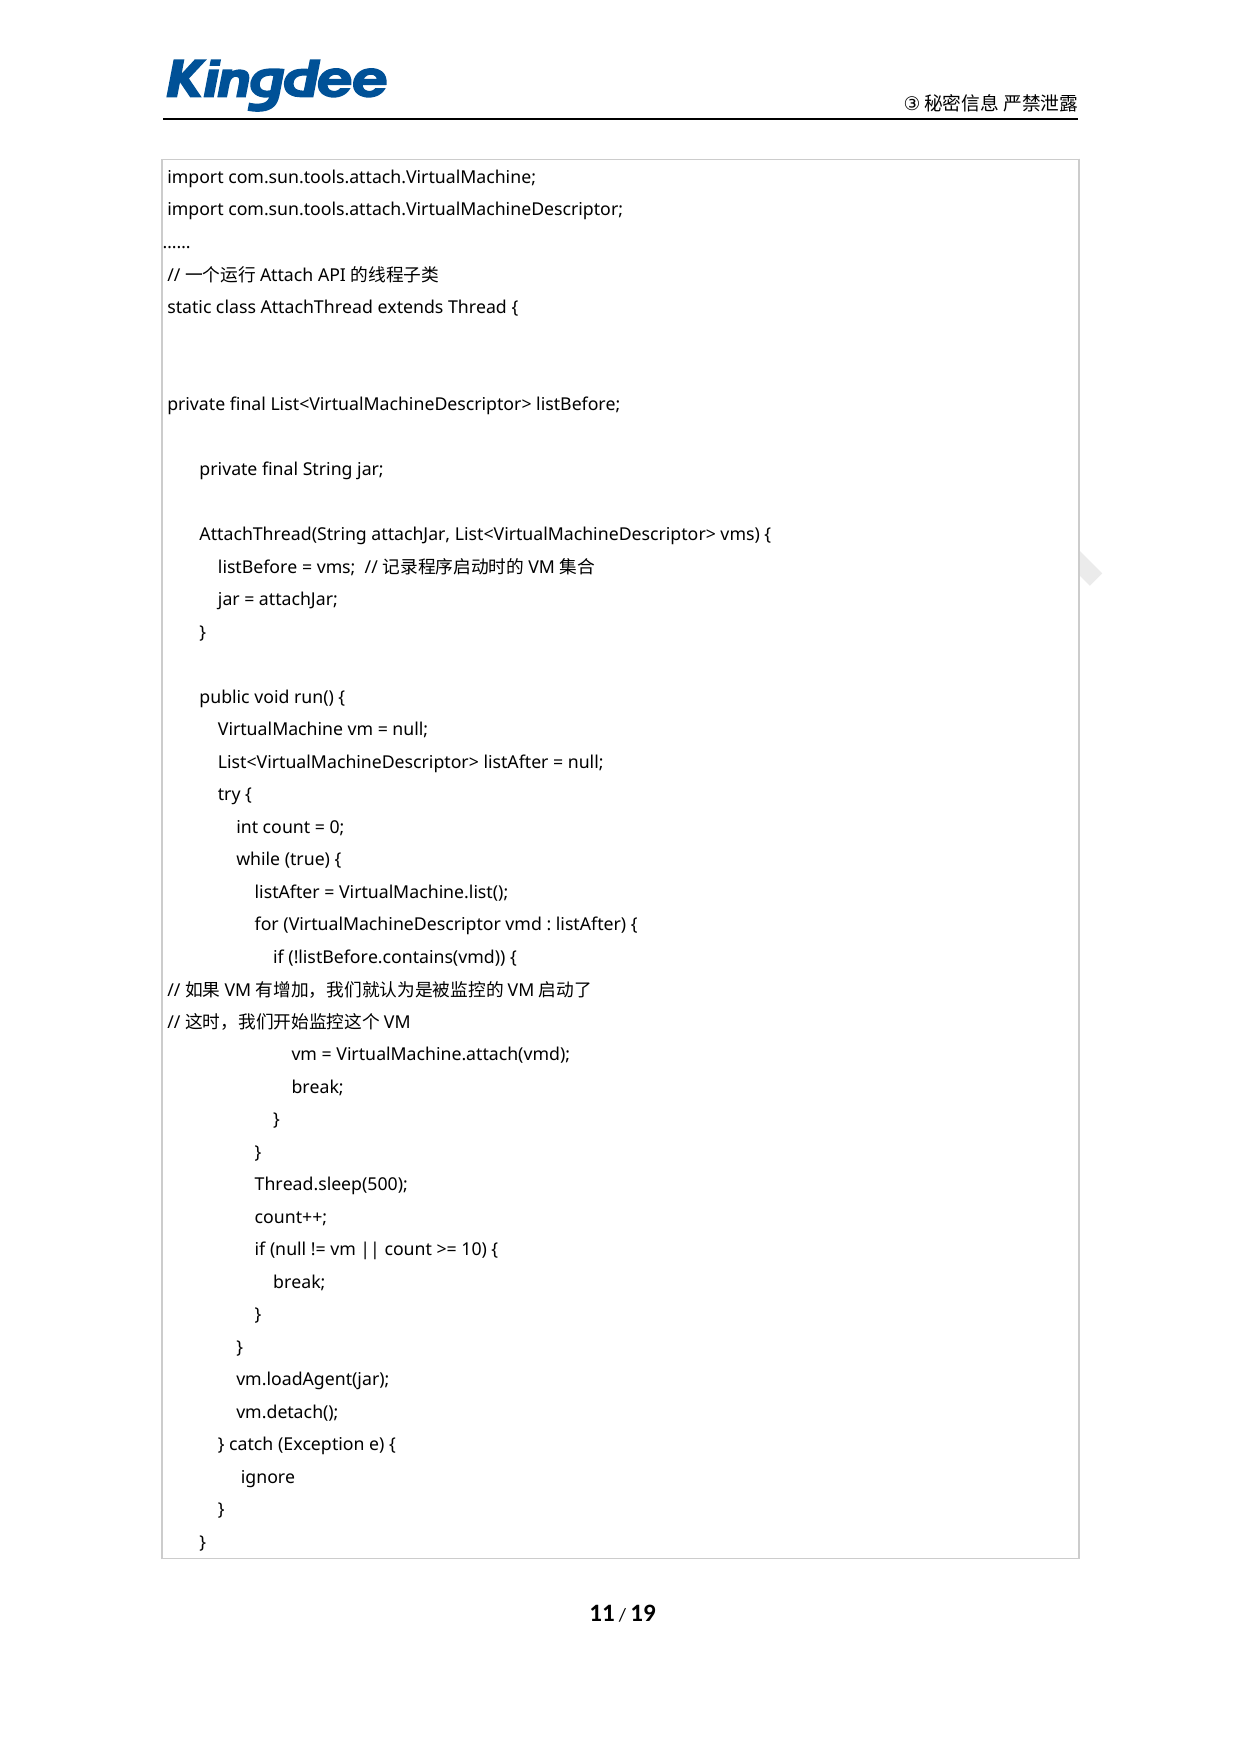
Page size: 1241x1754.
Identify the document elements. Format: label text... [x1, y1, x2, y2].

text private final List<VirtualMachineDescriptor> listBefore; [163, 388, 1078, 420]
text VirtualMachine vm = null; [163, 713, 1078, 745]
text import com.sun.tools.attach.VirtualMachineDescriptor; [163, 193, 1078, 225]
text } [163, 1298, 1078, 1330]
text static class AttachThread extends Thread { [163, 290, 1078, 323]
text } [163, 1493, 1078, 1523]
text } [163, 1103, 1078, 1135]
text int count = 0; [163, 810, 1078, 843]
text vm.detach(); [163, 1395, 1078, 1428]
text vm.loadAgent(jar); [163, 1363, 1078, 1395]
text private final String jar; [163, 453, 1078, 485]
text count++; [163, 1200, 1078, 1233]
text try { [163, 778, 1078, 810]
text // 这时，我们开始监控这个 VM [163, 1005, 1078, 1038]
text for (VirtualMachineDescriptor vmd : listAfter) { [163, 908, 1078, 940]
text } [163, 1135, 1078, 1168]
text ignore [163, 1460, 1078, 1493]
text import com.sun.tools.attach.VirtualMachine; [163, 160, 1078, 193]
text // 如果 VM 有增加，我们就认为是被监控的 VM 启动了 [163, 973, 1078, 1005]
text List<VirtualMachineDescriptor> listAfter = null; [163, 745, 1078, 778]
text break; [163, 1265, 1078, 1298]
text listBefore = vms; // 记录程序启动时的 VM 集合 [163, 550, 1078, 583]
text if (!listBefore.contains(vmd)) { [163, 940, 1078, 973]
text public void run() { [163, 680, 1078, 713]
text listAfter = VirtualMachine.list(); [163, 875, 1078, 908]
text // 一个运行 Attach API 的线程子类 [163, 258, 1078, 290]
text AttachThread(String attachJar, List<VirtualMachineDescriptor> vms) { [163, 518, 1078, 550]
text jar = attachJar; [163, 583, 1078, 615]
text } [163, 615, 1078, 648]
text } catch (Exception e) { [163, 1428, 1078, 1460]
text Thread.sleep(500); [163, 1168, 1078, 1200]
text break; [163, 1070, 1078, 1103]
text } [163, 1330, 1078, 1363]
text while (true) { [163, 843, 1078, 875]
text } [163, 1523, 1078, 1558]
text if (null != vm || count >= 10) { [163, 1233, 1078, 1265]
text …… [163, 225, 1078, 258]
text vm = VirtualMachine.attach(vmd); [163, 1038, 1078, 1070]
